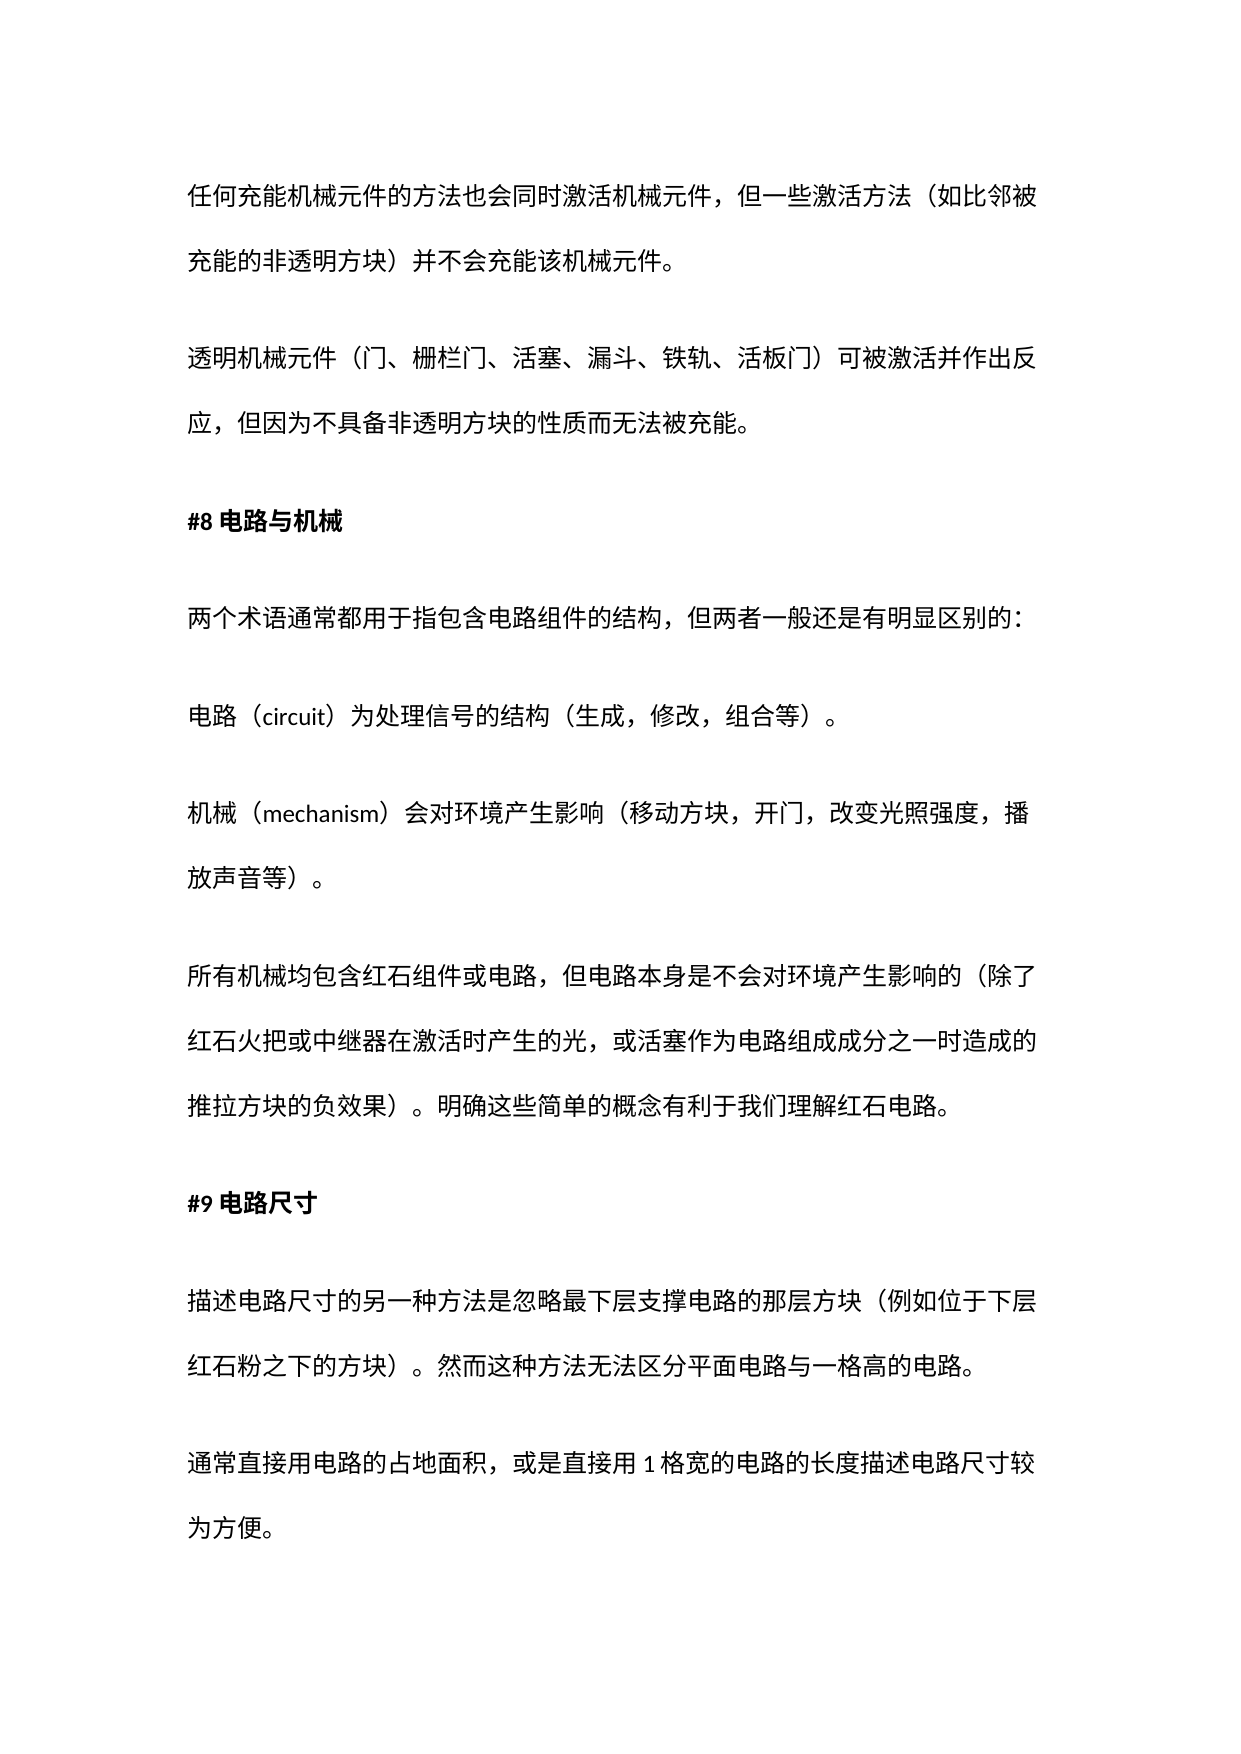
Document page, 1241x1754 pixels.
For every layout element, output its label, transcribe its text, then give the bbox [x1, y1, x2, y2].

text 两个术语通常都用于指包含电路组件的结构，但两者一般还是有明显区别的： [187, 584, 1053, 649]
text #8 电路与机械 [187, 487, 1053, 552]
text 所有机械均包含红石组件或电路，但电路本身是不会对环境产生影响的（除了红石火把或中继器在激活时产生的光，或活塞作为电路组成成分之一时造成的推拉方块的负效果）。明确这些简单的概念有利于我们理解红石电路。 [187, 942, 1053, 1137]
text 机械（mechanism）会对环境产生影响（移动方块，开门，改变光照强度，播放声音等）。 [187, 779, 1053, 909]
text 电路（circuit）为处理信号的结构（生成，修改，组合等）。 [187, 682, 1053, 747]
text 通常直接用电路的占地面积，或是直接用1格宽的电路的长度描述电路尺寸较为方便。 [187, 1429, 1053, 1559]
text 透明机械元件（门、栅栏门、活塞、漏斗、铁轨、活板门）可被激活并作出反应，但因为不具备非透明方块的性质而无法被充能。 [187, 324, 1053, 454]
text 描述电路尺寸的另一种方法是忽略最下层支撑电路的那层方块（例如位于下层红石粉之下的方块）。然而这种方法无法区分平面电路与一格高的电路。 [187, 1267, 1053, 1397]
text 任何充能机械元件的方法也会同时激活机械元件，但一些激活方法（如比邻被充能的非透明方块）并不会充能该机械元件。 [187, 162, 1053, 292]
text #9 电路尺寸 [187, 1169, 1053, 1234]
